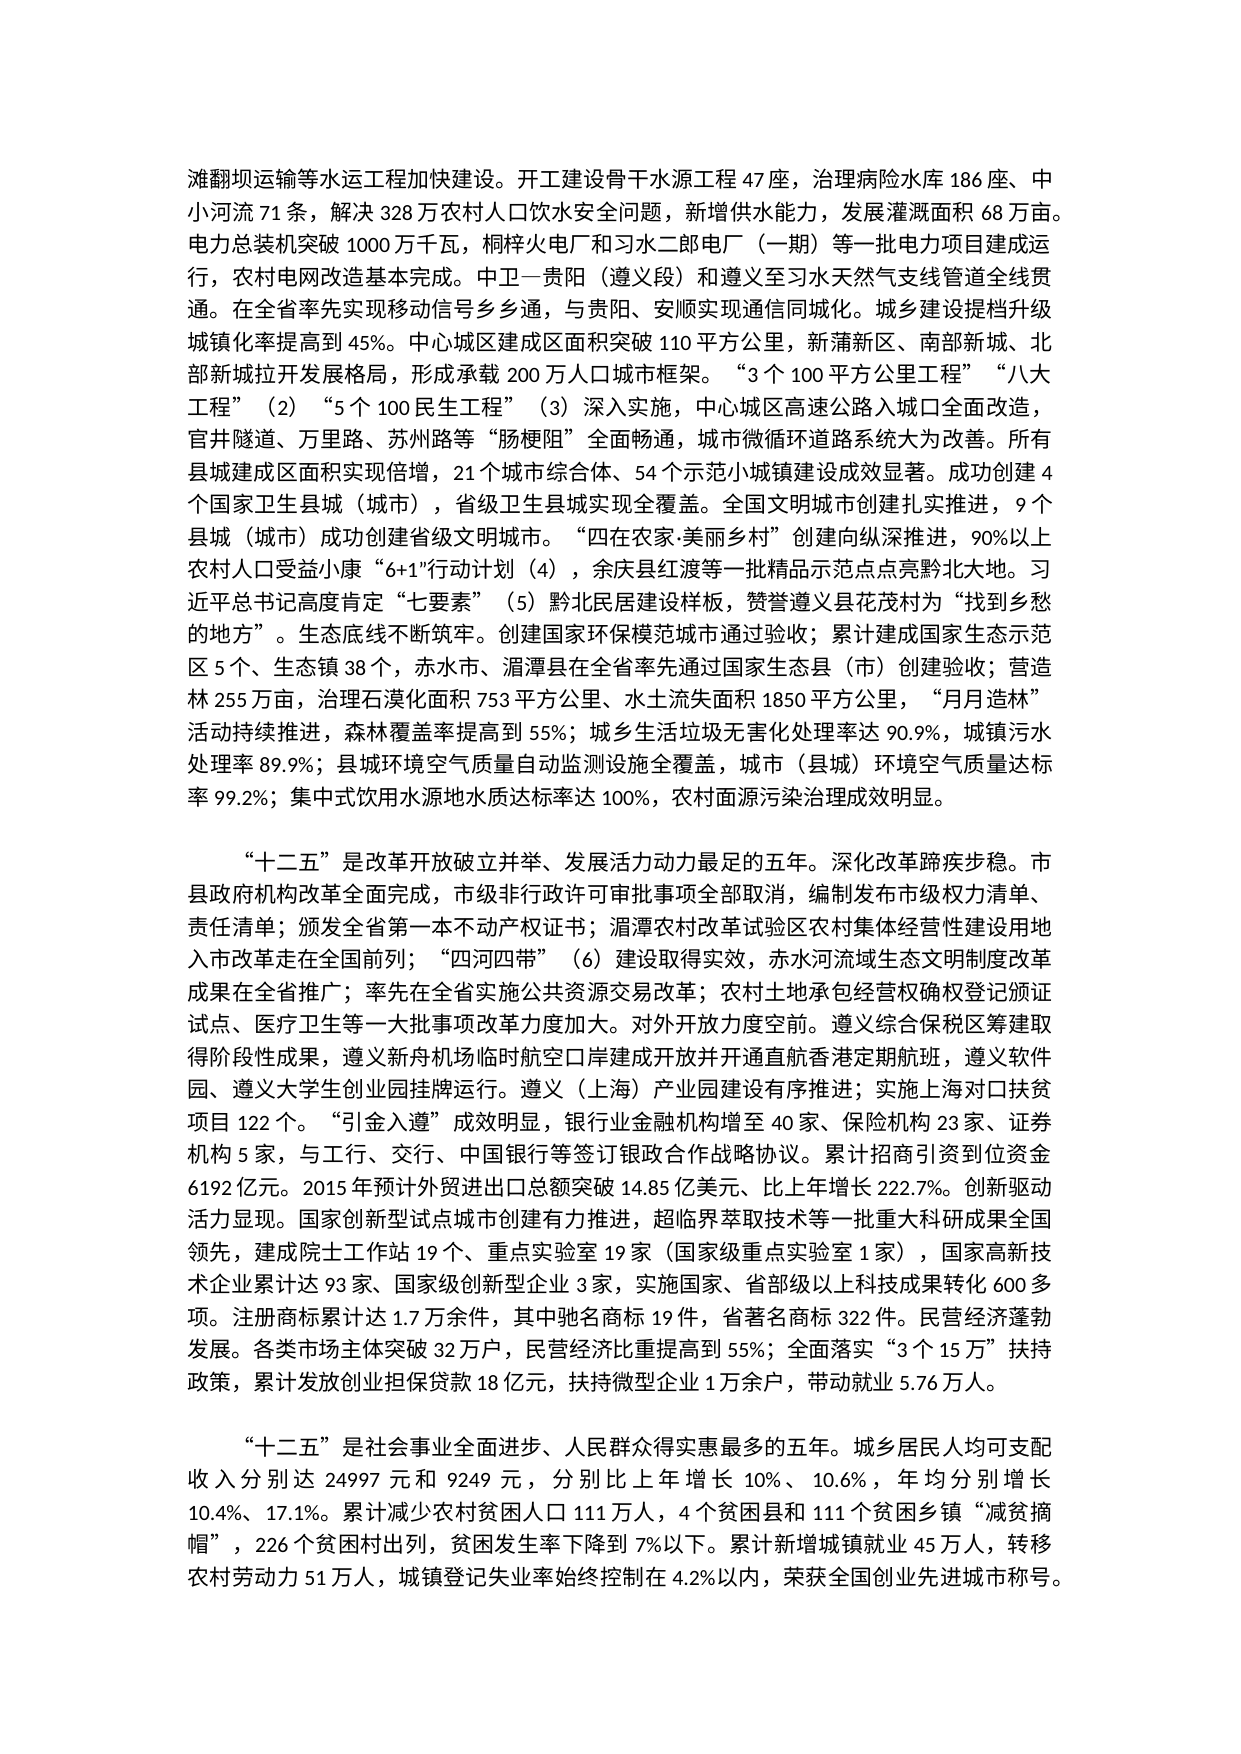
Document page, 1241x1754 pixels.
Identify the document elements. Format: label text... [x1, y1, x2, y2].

text “十二五”是改革开放破立并举、发展活力动力最足的五年。深化改革蹄疾步稳。市、县政府机构改革全面完成，市级非行政许可审批事项全部取消，编制发布市级权力清单、责任清单；颁发全省第一本不动产权证书；湄潭农村改革试验区农村集体经营性建设用地入市改革走在全国前列；“四河四带”（6）建设取得实效，赤水河流域生态文明制度改革成果在全省推广；率先在全省实施公共资源交易改革；农村土地承包经营权确权登记颁证试点、医疗卫生等一大批事项改革力度加大。对外开放力度空前。遵义综合保税区筹建取得阶段性成果，遵义新舟机场临时航空口岸建成开放并开通直航香港定期航班，遵义软件园、遵义大学生创业园挂牌运行。遵义（上海）产业园建设有序推进；实施上海对口扶贫项目122个。“引金入遵”成效明显，银行业金融机构增至40家、保险机构23家、证券机构5家，与工行、交行、中国银行等签订银政合作战略协议。累计招商引资到位资金6192亿元。2015年预计外贸进出口总额突破14.85亿美元、比上年增长222.7%。创新驱动活力显现。国家创新型试点城市创建有力推进，超临界萃取技术等一批重大科研成果全国领先，建成院士工作站19个、重点实验室19家（国家级重点实验室1家），国家高新技术企业累计达93家、国家级创新型企业3家，实施国家、省部级以上科技成果转化600多项。注册商标累计达1.7万余件，其中驰名商标19件，省著名商标322件。民营经济蓬勃发展。各类市场主体突破32万户，民营经济比重提高到55%；全面落实“3个15万”扶持政策，累计发放创业担保贷款18亿元，扶持微型企业1万余户，带动就业5.76万人。 [187, 844, 1053, 1397]
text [187, 1429, 1053, 1592]
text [187, 162, 1053, 812]
